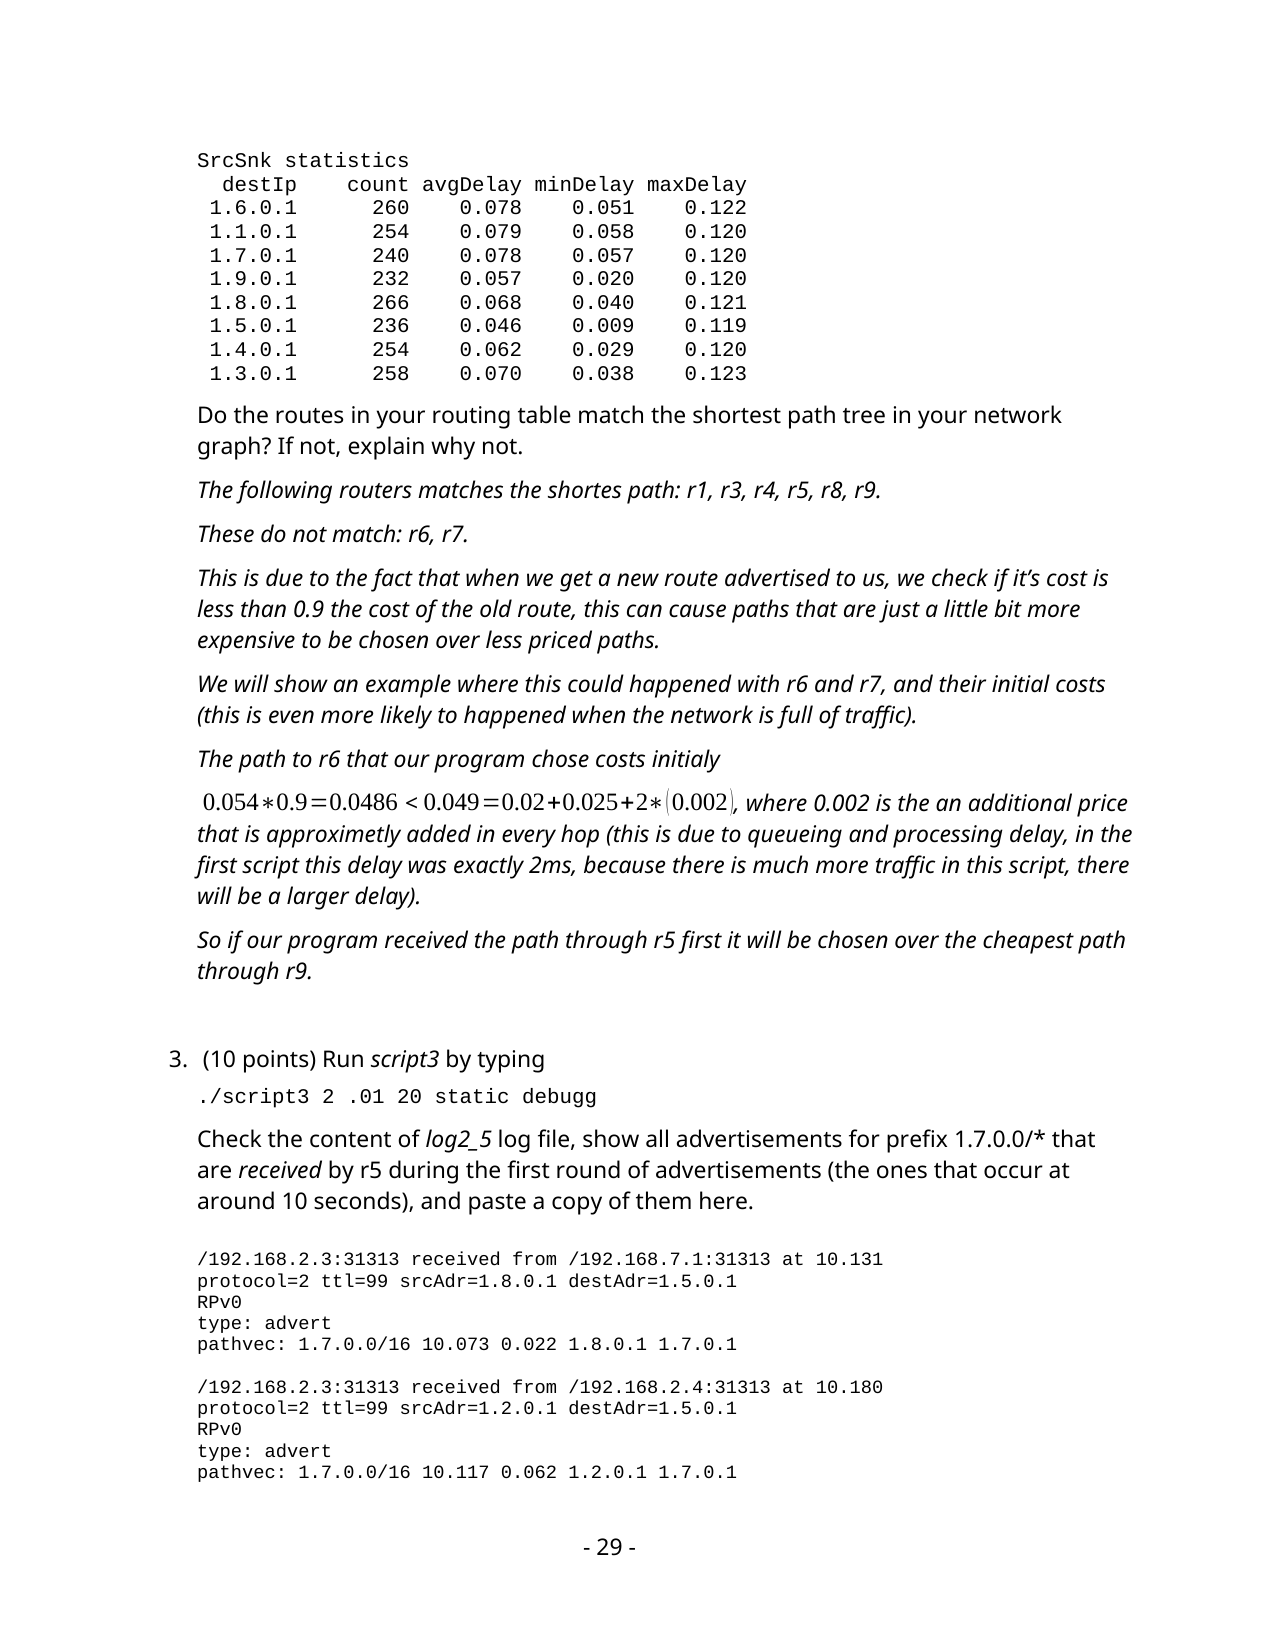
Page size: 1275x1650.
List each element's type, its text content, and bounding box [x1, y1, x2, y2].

text type: advert [197, 1441, 1134, 1463]
text ./script3 2 .01 20 static debugg [197, 1086, 1134, 1110]
text 1.6.0.1 260 0.078 0.051 0.122 [197, 197, 1134, 221]
text 1.7.0.1 240 0.078 0.057 0.120 [197, 244, 1134, 268]
text These do not match: r6, r7. [197, 518, 1134, 549]
text < , where 0.002 is the an additional price that is approximetly added in every hop (this is due to queueing and processing delay, in the first script this delay was exactly 2ms, because there is much more traffic in this script, there will be a larger delay). [197, 786, 1134, 911]
text SrcSnk statistics [197, 150, 1134, 174]
text /192.168.2.3:31313 received from /192.168.7.1:31313 at 10.131 [197, 1250, 1134, 1271]
list (10 points) Run script3 by typing [169, 1043, 1134, 1074]
text protocol=2 ttl=99 srcAdr=1.8.0.1 destAdr=1.5.0.1 [197, 1271, 1134, 1293]
list Do the routes in your routing table match the shortest path tree in your network graph? If not, explain why not. [197, 399, 1134, 461]
text We will show an example where this could happened with r6 and r7, and their initial costs (this is even more likely to happened when the network is full of traffic). [197, 668, 1134, 730]
text pathvec: 1.7.0.0/16 10.117 0.062 1.2.0.1 1.7.0.1 [197, 1463, 1134, 1484]
text RPv0 [197, 1293, 1134, 1314]
text pathvec: 1.7.0.0/16 10.073 0.022 1.8.0.1 1.7.0.1 [197, 1335, 1134, 1356]
text 1.1.0.1 254 0.079 0.058 0.120 [197, 221, 1134, 244]
text The path to r6 that our program chose costs initialy [197, 743, 1134, 774]
text So if our program received the path through r5 first it will be chosen over the cheapest path through r9. [197, 924, 1134, 986]
text protocol=2 ttl=99 srcAdr=1.2.0.1 destAdr=1.5.0.1 [197, 1399, 1134, 1420]
list Check the content of log2_5 log file, show all advertisements for prefix 1.7.0.0/* that are received by r5 during the first round of advertisements (the ones that occur at around 10 seconds), and paste a copy of them here. [197, 1123, 1134, 1216]
text This is due to the fact that when we get a new route advertised to us, we check if it’s cost is less than 0.9 the cost of the old route, this can cause paths that are just a little bit more expensive to be chosen over less priced paths. [197, 561, 1134, 655]
text 1.4.0.1 254 0.062 0.029 0.120 [197, 339, 1134, 363]
text 1.8.0.1 266 0.068 0.040 0.121 [197, 292, 1134, 316]
text 1.5.0.1 236 0.046 0.009 0.119 [197, 316, 1134, 339]
text The following routers matches the shortes path: r1, r3, r4, r5, r8, r9. [197, 474, 1134, 505]
text /192.168.2.3:31313 received from /192.168.2.4:31313 at 10.180 [197, 1378, 1134, 1399]
text type: advert [197, 1314, 1134, 1335]
text 1.9.0.1 232 0.057 0.020 0.120 [197, 268, 1134, 292]
text 1.3.0.1 258 0.070 0.038 0.123 [197, 363, 1134, 386]
text destIp count avgDelay minDelay maxDelay [197, 174, 1134, 197]
text RPv0 [197, 1420, 1134, 1441]
